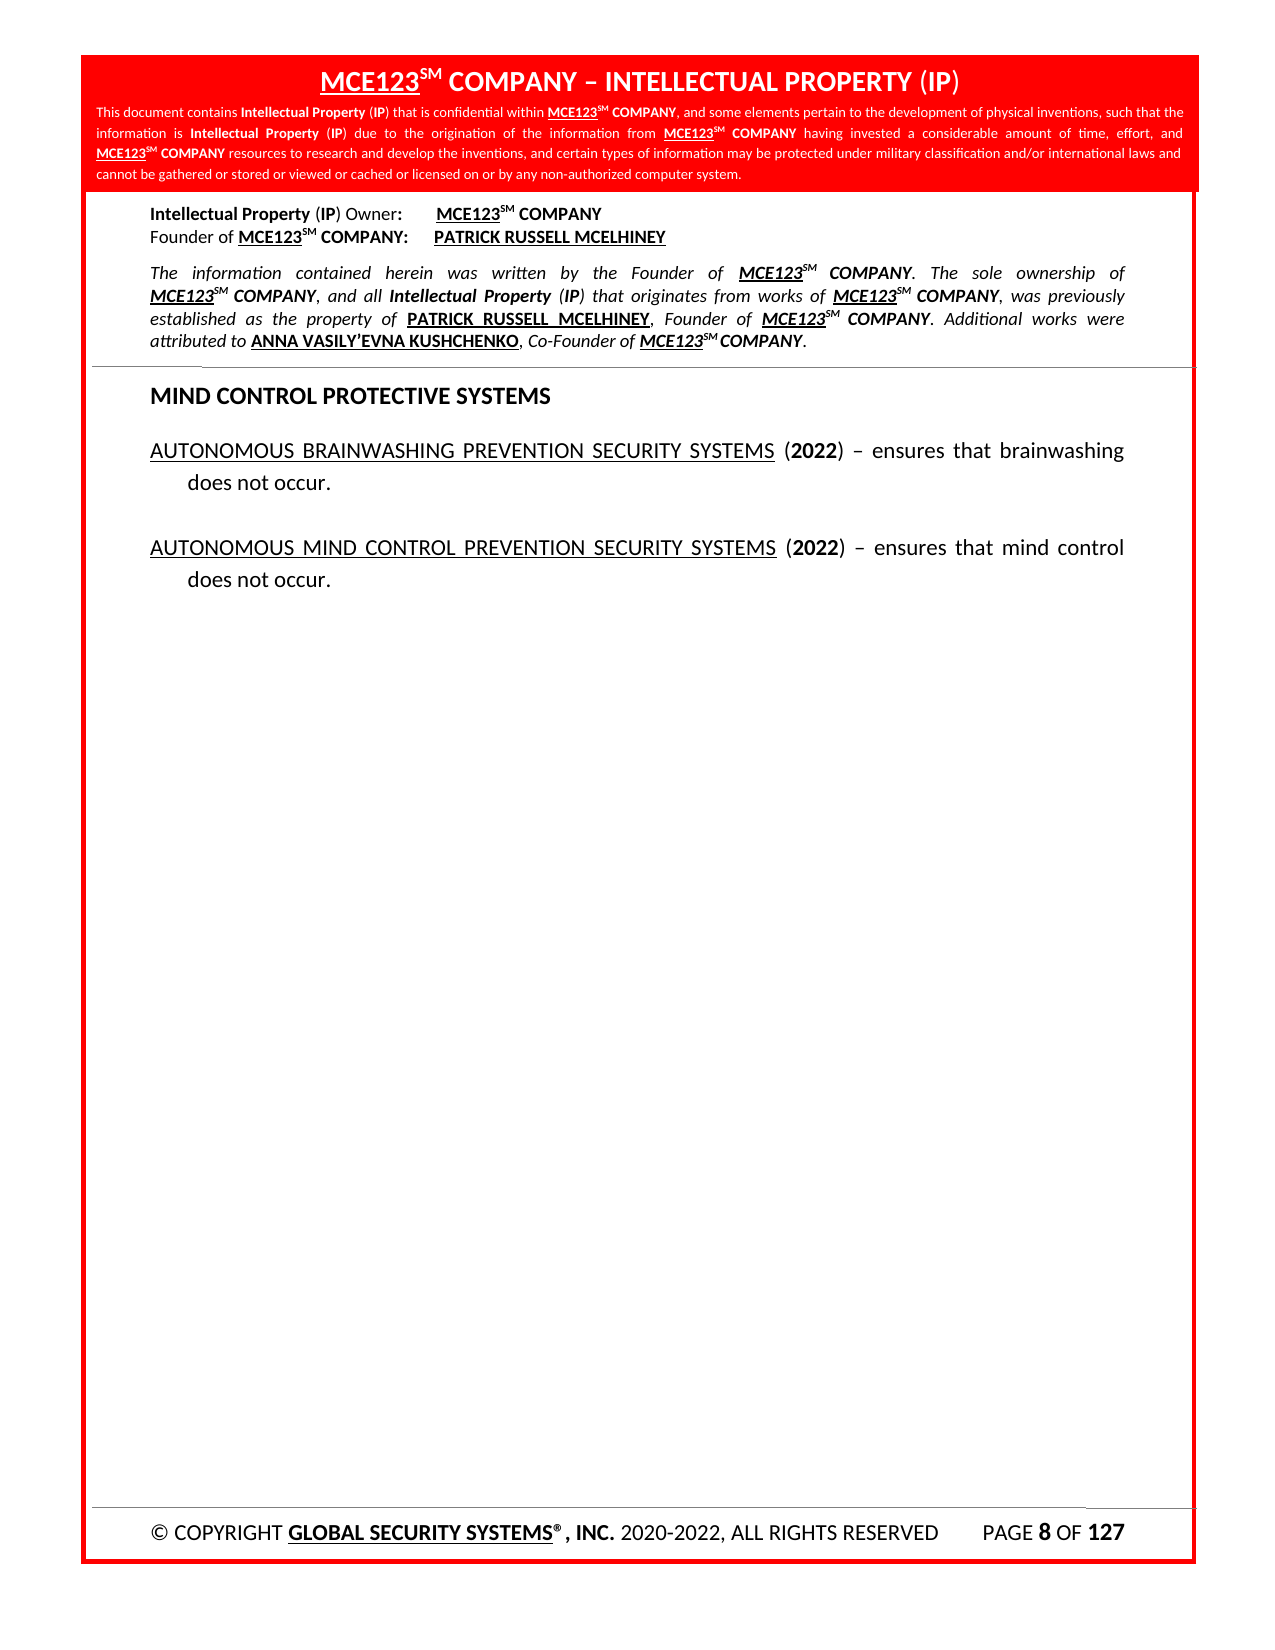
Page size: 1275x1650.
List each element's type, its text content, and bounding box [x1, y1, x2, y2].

text AUTONOMOUS MIND CONTROL PREVENTION SECURITY SYSTEMS (2022) – ensures that mind control does not occur. [150, 533, 1125, 593]
text AUTONOMOUS BRAINWASHING PREVENTION SECURITY SYSTEMS (2022) – ensures that brainwashing does not occur. [150, 436, 1125, 497]
text MIND CONTROL PROTECTIVE SYSTEMS [150, 381, 1125, 411]
